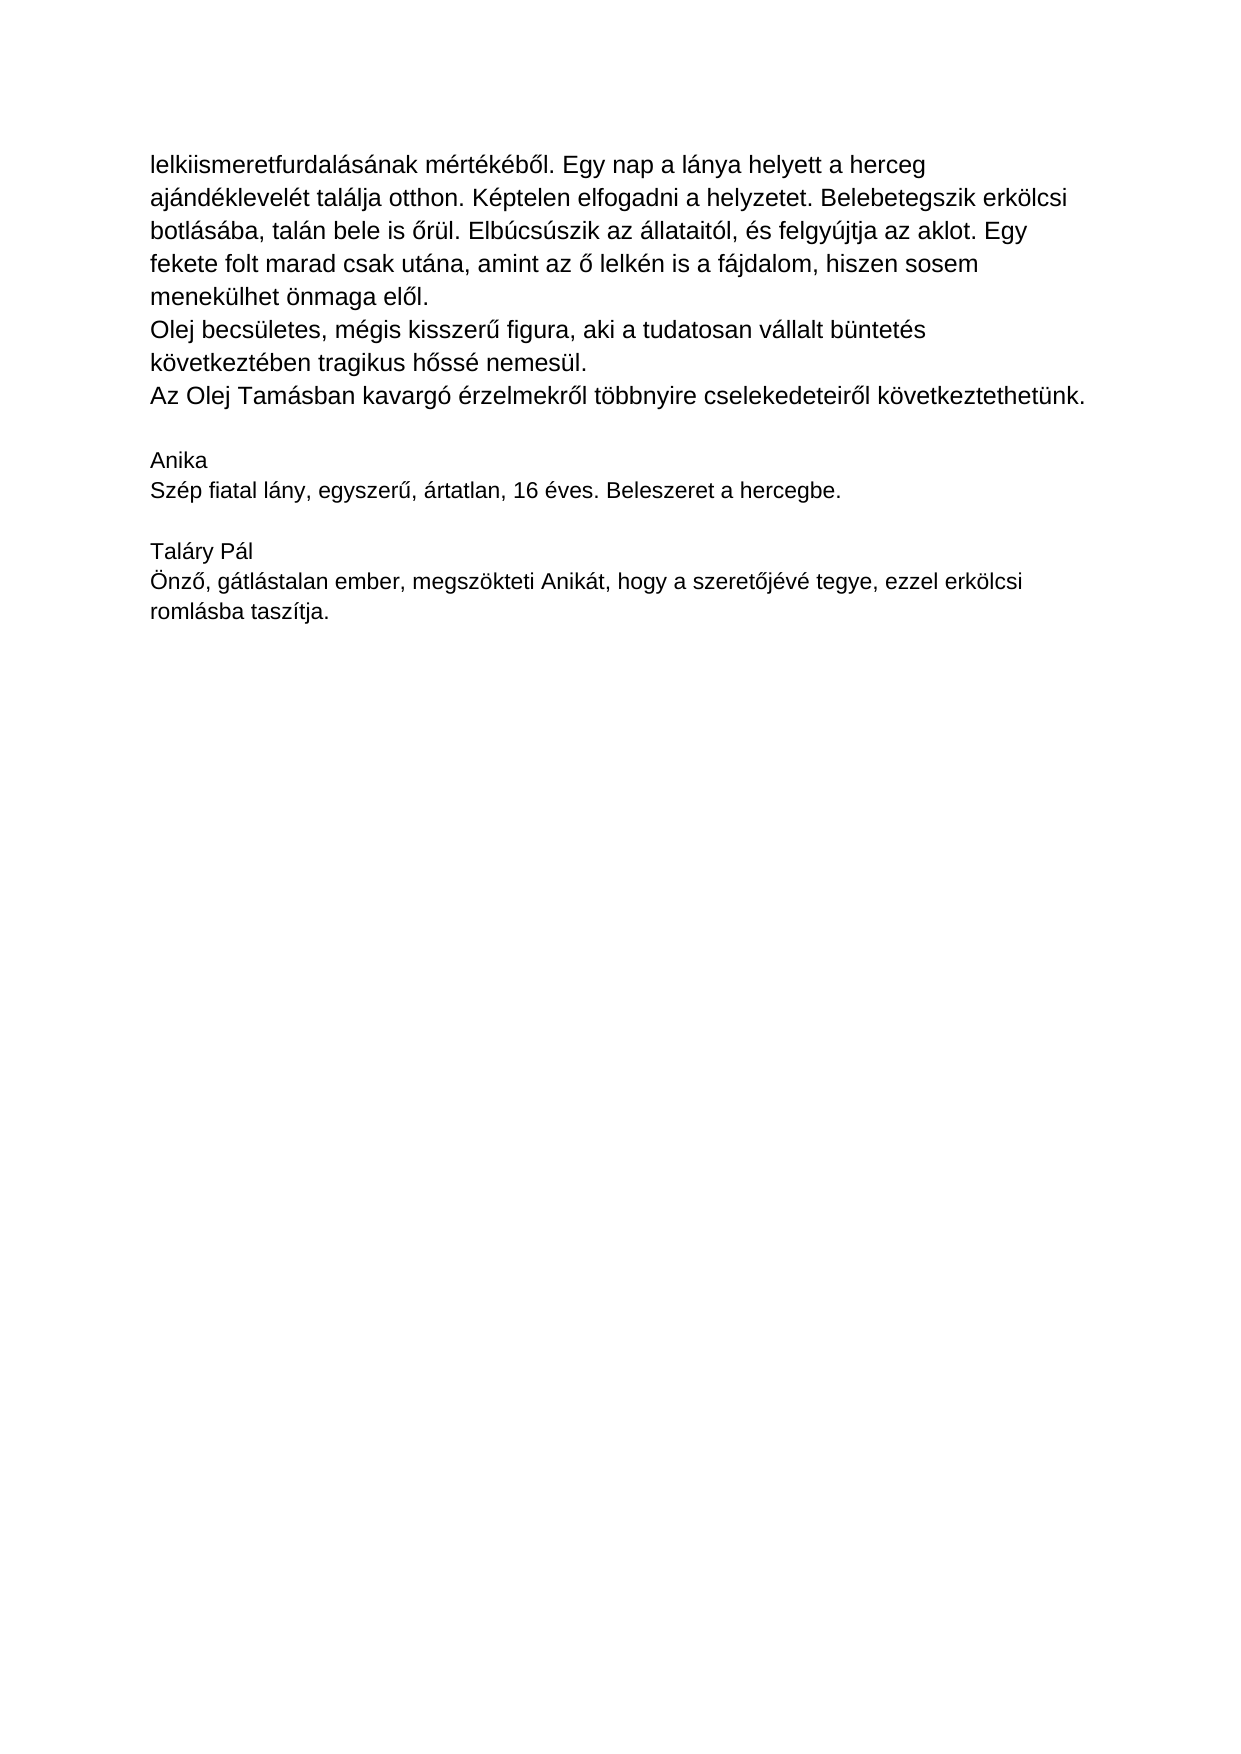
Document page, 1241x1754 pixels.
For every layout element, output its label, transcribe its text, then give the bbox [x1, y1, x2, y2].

text Taláry Pál [150, 538, 1090, 564]
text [150, 150, 1090, 311]
text Szép fiatal lány, egyszerű, ártatlan, 16 éves. Beleszeret a hercegbe. [150, 477, 1090, 504]
text Önző, gátlástalan ember, megszökteti Anikát, hogy a szeretőjévé tegye, ezzel erkölcsi romlásba taszítja. [150, 568, 1090, 624]
text Anika [150, 447, 1090, 473]
text Olej becsületes, mégis kisszerű figura, aki a tudatosan vállalt büntetés következtében tragikus hőssé nemesül. [150, 315, 1090, 377]
text Az Olej Tamásban kavargó érzelmekről többnyire cselekedeteiről következtethetünk. [150, 381, 1090, 410]
